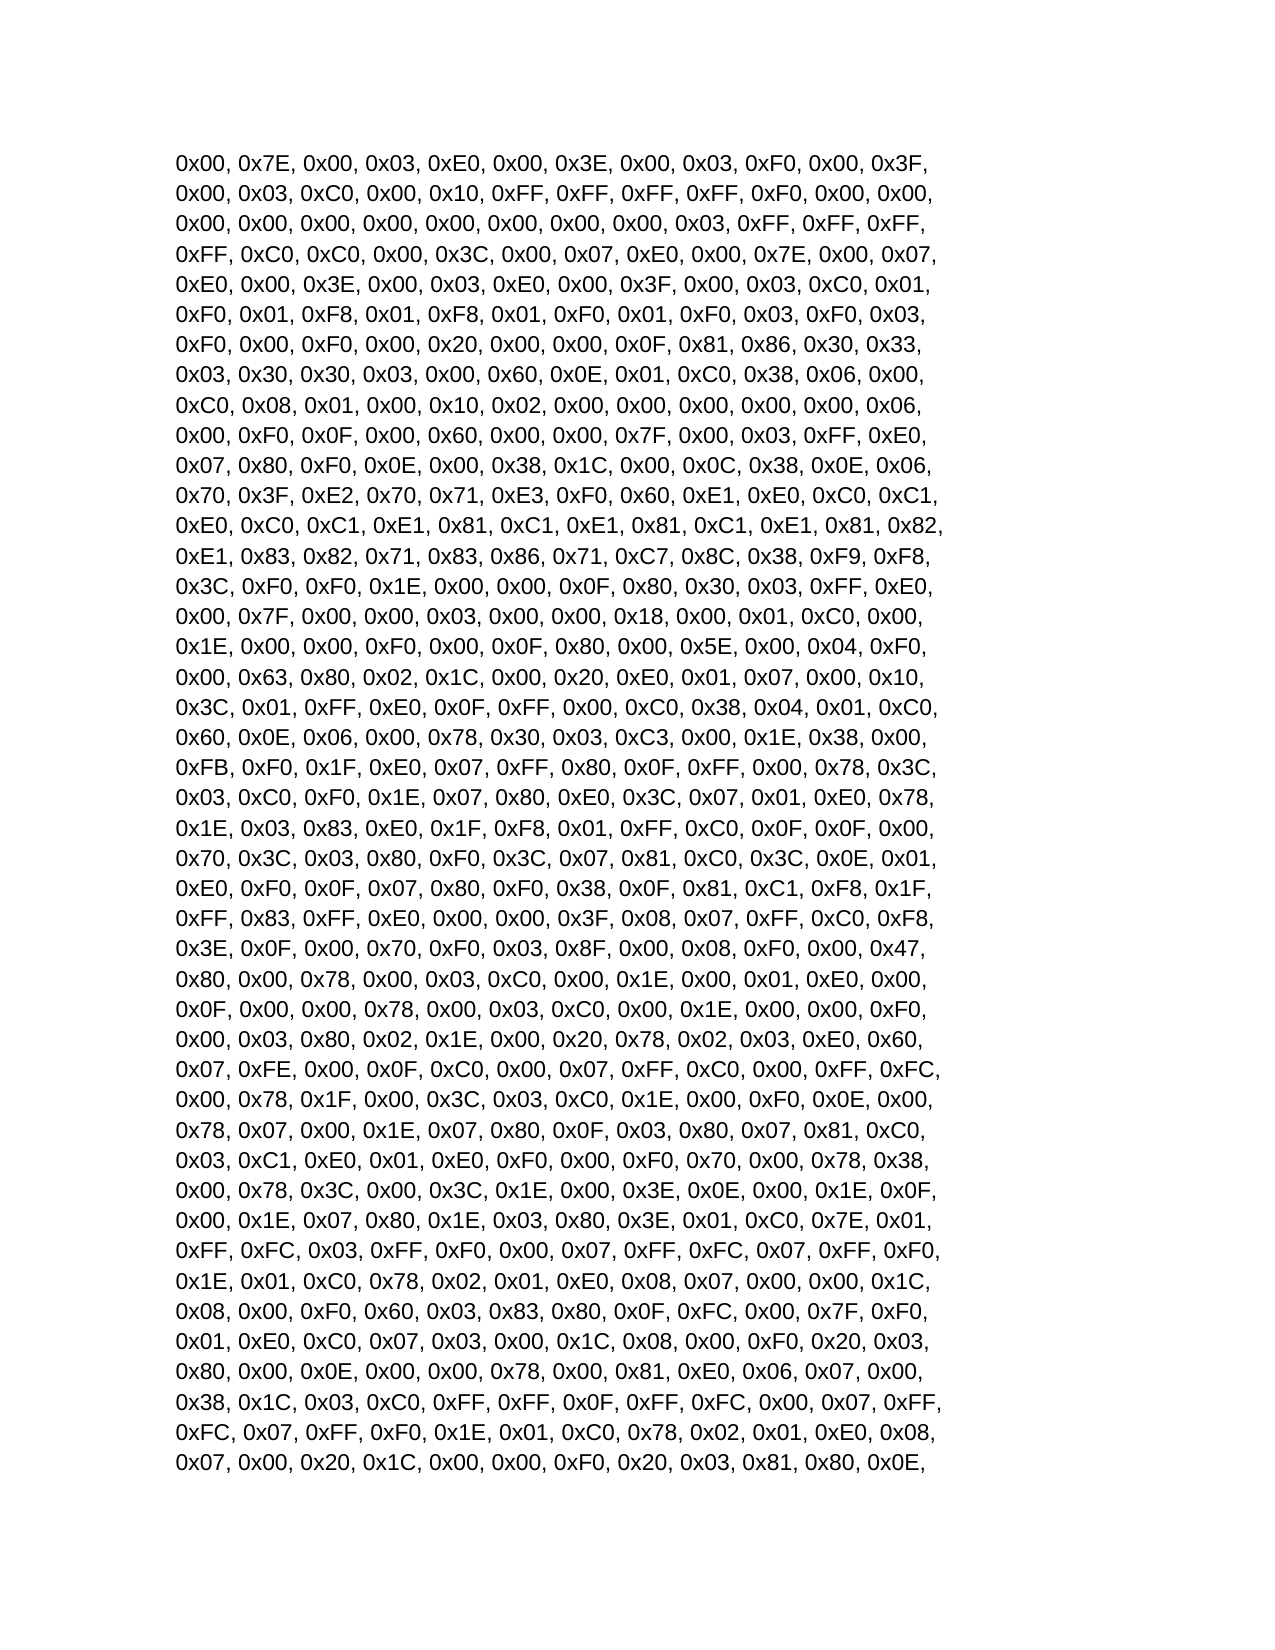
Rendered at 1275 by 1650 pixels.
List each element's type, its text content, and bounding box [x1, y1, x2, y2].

text 0x1E, 0x00, 0x00, 0xF0, 0x00, 0x0F, 0x80, 0x00, 0x5E, 0x00, 0x04, 0xF0, [150, 633, 1125, 660]
text 0x08, 0x00, 0xF0, 0x60, 0x03, 0x83, 0x80, 0x0F, 0xFC, 0x00, 0x7F, 0xF0, [150, 1298, 1125, 1324]
text 0x07, 0x80, 0xF0, 0x0E, 0x00, 0x38, 0x1C, 0x00, 0x0C, 0x38, 0x0E, 0x06, [150, 452, 1125, 478]
text 0x00, 0x78, 0x3C, 0x00, 0x3C, 0x1E, 0x00, 0x3E, 0x0E, 0x00, 0x1E, 0x0F, [150, 1177, 1125, 1203]
text 0x03, 0x30, 0x30, 0x03, 0x00, 0x60, 0x0E, 0x01, 0xC0, 0x38, 0x06, 0x00, [150, 361, 1125, 388]
text 0x00, 0x03, 0xC0, 0x00, 0x10, 0xFF, 0xFF, 0xFF, 0xFF, 0xF0, 0x00, 0x00, [150, 180, 1125, 207]
text 0xE1, 0x83, 0x82, 0x71, 0x83, 0x86, 0x71, 0xC7, 0x8C, 0x38, 0xF9, 0xF8, [150, 543, 1125, 569]
text 0x00, 0x7F, 0x00, 0x00, 0x03, 0x00, 0x00, 0x18, 0x00, 0x01, 0xC0, 0x00, [150, 603, 1125, 629]
text 0x3E, 0x0F, 0x00, 0x70, 0xF0, 0x03, 0x8F, 0x00, 0x08, 0xF0, 0x00, 0x47, [150, 935, 1125, 962]
text 0x03, 0xC0, 0xF0, 0x1E, 0x07, 0x80, 0xE0, 0x3C, 0x07, 0x01, 0xE0, 0x78, [150, 784, 1125, 811]
text 0x00, 0x63, 0x80, 0x02, 0x1C, 0x00, 0x20, 0xE0, 0x01, 0x07, 0x00, 0x10, [150, 663, 1125, 690]
text 0x0F, 0x00, 0x00, 0x78, 0x00, 0x03, 0xC0, 0x00, 0x1E, 0x00, 0x00, 0xF0, [150, 996, 1125, 1022]
text 0xE0, 0x00, 0x3E, 0x00, 0x03, 0xE0, 0x00, 0x3F, 0x00, 0x03, 0xC0, 0x01, [150, 271, 1125, 297]
text 0xFF, 0xC0, 0xC0, 0x00, 0x3C, 0x00, 0x07, 0xE0, 0x00, 0x7E, 0x00, 0x07, [150, 241, 1125, 267]
text 0x00, 0x78, 0x1F, 0x00, 0x3C, 0x03, 0xC0, 0x1E, 0x00, 0xF0, 0x0E, 0x00, [150, 1086, 1125, 1113]
text 0x1E, 0x03, 0x83, 0xE0, 0x1F, 0xF8, 0x01, 0xFF, 0xC0, 0x0F, 0x0F, 0x00, [150, 814, 1125, 841]
text 0xF0, 0x00, 0xF0, 0x00, 0x20, 0x00, 0x00, 0x0F, 0x81, 0x86, 0x30, 0x33, [150, 331, 1125, 358]
text 0x80, 0x00, 0x78, 0x00, 0x03, 0xC0, 0x00, 0x1E, 0x00, 0x01, 0xE0, 0x00, [150, 966, 1125, 992]
text 0x80, 0x00, 0x0E, 0x00, 0x00, 0x78, 0x00, 0x81, 0xE0, 0x06, 0x07, 0x00, [150, 1358, 1125, 1385]
text 0xC0, 0x08, 0x01, 0x00, 0x10, 0x02, 0x00, 0x00, 0x00, 0x00, 0x00, 0x06, [150, 392, 1125, 418]
text 0xFF, 0x83, 0xFF, 0xE0, 0x00, 0x00, 0x3F, 0x08, 0x07, 0xFF, 0xC0, 0xF8, [150, 905, 1125, 932]
text 0x00, 0xF0, 0x0F, 0x00, 0x60, 0x00, 0x00, 0x7F, 0x00, 0x03, 0xFF, 0xE0, [150, 422, 1125, 448]
text 0x00, 0x7E, 0x00, 0x03, 0xE0, 0x00, 0x3E, 0x00, 0x03, 0xF0, 0x00, 0x3F, [150, 150, 1125, 176]
text 0xFF, 0xFC, 0x03, 0xFF, 0xF0, 0x00, 0x07, 0xFF, 0xFC, 0x07, 0xFF, 0xF0, [150, 1237, 1125, 1264]
text 0x60, 0x0E, 0x06, 0x00, 0x78, 0x30, 0x03, 0xC3, 0x00, 0x1E, 0x38, 0x00, [150, 724, 1125, 750]
text 0x1E, 0x01, 0xC0, 0x78, 0x02, 0x01, 0xE0, 0x08, 0x07, 0x00, 0x00, 0x1C, [150, 1268, 1125, 1294]
text 0x07, 0x00, 0x20, 0x1C, 0x00, 0x00, 0xF0, 0x20, 0x03, 0x81, 0x80, 0x0E, [150, 1449, 1125, 1475]
text 0x00, 0x03, 0x80, 0x02, 0x1E, 0x00, 0x20, 0x78, 0x02, 0x03, 0xE0, 0x60, [150, 1026, 1125, 1052]
text 0x78, 0x07, 0x00, 0x1E, 0x07, 0x80, 0x0F, 0x03, 0x80, 0x07, 0x81, 0xC0, [150, 1117, 1125, 1143]
text 0xFC, 0x07, 0xFF, 0xF0, 0x1E, 0x01, 0xC0, 0x78, 0x02, 0x01, 0xE0, 0x08, [150, 1419, 1125, 1445]
text 0xFB, 0xF0, 0x1F, 0xE0, 0x07, 0xFF, 0x80, 0x0F, 0xFF, 0x00, 0x78, 0x3C, [150, 754, 1125, 781]
text 0xE0, 0xF0, 0x0F, 0x07, 0x80, 0xF0, 0x38, 0x0F, 0x81, 0xC1, 0xF8, 0x1F, [150, 875, 1125, 901]
text 0x01, 0xE0, 0xC0, 0x07, 0x03, 0x00, 0x1C, 0x08, 0x00, 0xF0, 0x20, 0x03, [150, 1328, 1125, 1354]
text 0xF0, 0x01, 0xF8, 0x01, 0xF8, 0x01, 0xF0, 0x01, 0xF0, 0x03, 0xF0, 0x03, [150, 301, 1125, 327]
text 0x3C, 0x01, 0xFF, 0xE0, 0x0F, 0xFF, 0x00, 0xC0, 0x38, 0x04, 0x01, 0xC0, [150, 694, 1125, 720]
text 0x3C, 0xF0, 0xF0, 0x1E, 0x00, 0x00, 0x0F, 0x80, 0x30, 0x03, 0xFF, 0xE0, [150, 573, 1125, 599]
text 0x00, 0x1E, 0x07, 0x80, 0x1E, 0x03, 0x80, 0x3E, 0x01, 0xC0, 0x7E, 0x01, [150, 1207, 1125, 1234]
text 0xE0, 0xC0, 0xC1, 0xE1, 0x81, 0xC1, 0xE1, 0x81, 0xC1, 0xE1, 0x81, 0x82, [150, 512, 1125, 539]
text 0x38, 0x1C, 0x03, 0xC0, 0xFF, 0xFF, 0x0F, 0xFF, 0xFC, 0x00, 0x07, 0xFF, [150, 1388, 1125, 1415]
text 0x03, 0xC1, 0xE0, 0x01, 0xE0, 0xF0, 0x00, 0xF0, 0x70, 0x00, 0x78, 0x38, [150, 1147, 1125, 1173]
text 0x00, 0x00, 0x00, 0x00, 0x00, 0x00, 0x00, 0x00, 0x03, 0xFF, 0xFF, 0xFF, [150, 210, 1125, 237]
text 0x70, 0x3F, 0xE2, 0x70, 0x71, 0xE3, 0xF0, 0x60, 0xE1, 0xE0, 0xC0, 0xC1, [150, 482, 1125, 509]
text 0x07, 0xFE, 0x00, 0x0F, 0xC0, 0x00, 0x07, 0xFF, 0xC0, 0x00, 0xFF, 0xFC, [150, 1056, 1125, 1083]
text 0x70, 0x3C, 0x03, 0x80, 0xF0, 0x3C, 0x07, 0x81, 0xC0, 0x3C, 0x0E, 0x01, [150, 845, 1125, 871]
